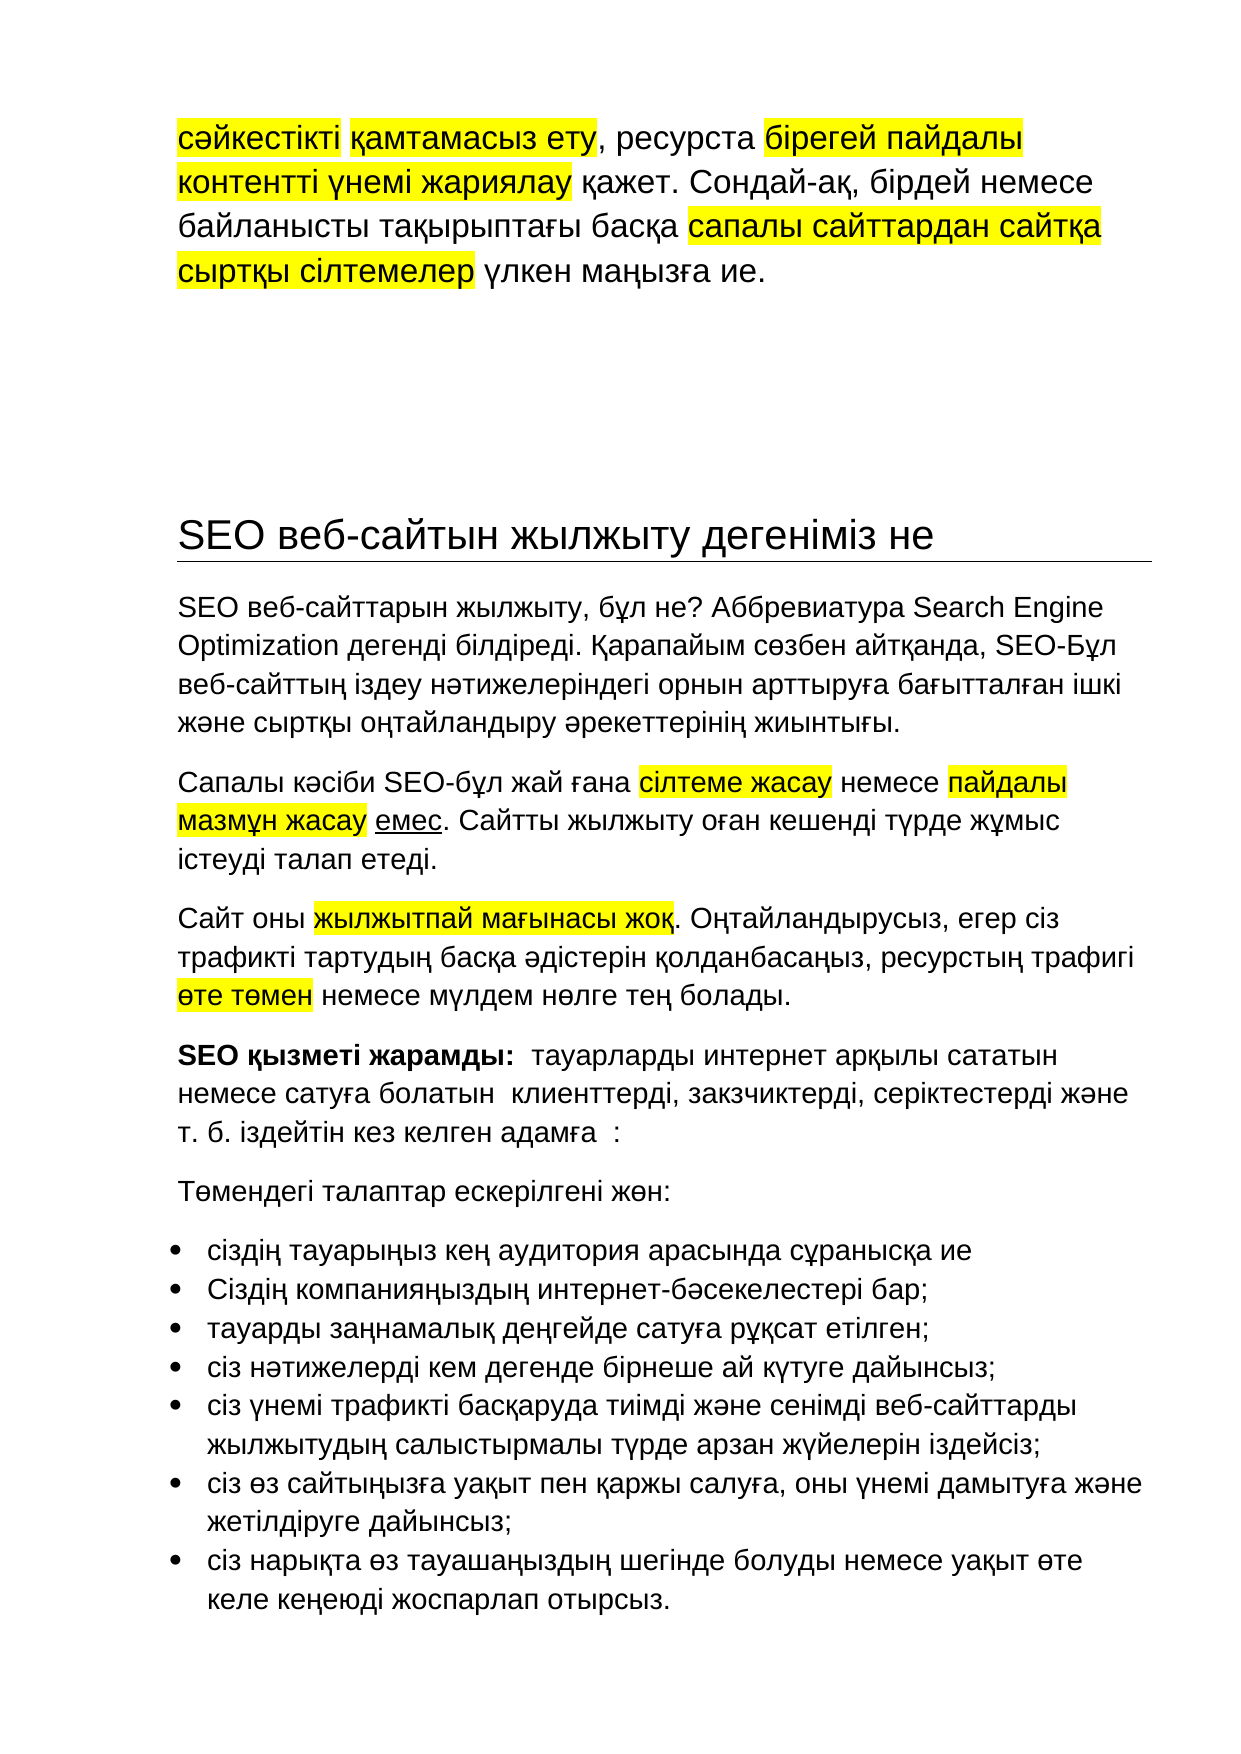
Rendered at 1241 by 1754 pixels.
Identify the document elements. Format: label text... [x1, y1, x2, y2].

text SEO қызметі жарамды: тауарларды интернет арқылы сататын немесе сатуға болатын клиенттерді, закзчиктерді, серіктестерді және т. б. іздейтін кез келген адамға : [177, 1038, 1152, 1148]
list сіз өз сайтыңызға уақыт пен қаржы салуға, оны үнемі дамытуға және жетілдіруге дайынсыз; [170, 1466, 1152, 1538]
list сіз нәтижелерді кем дегенде бірнеше ай күтуге дайынсыз; [170, 1350, 1152, 1383]
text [177, 118, 1152, 289]
list сіздің тауарыңыз кең аудитория арасында сұранысқа ие [170, 1233, 1152, 1267]
list сіз үнемі трафикті басқаруда тиімді және сенімді веб-сайттарды жылжытудың салыстырмалы түрде арзан жүйелерін іздейсіз; [170, 1388, 1152, 1461]
text Сайт оны жылжытпай мағынасы жоқ. Оңтайландырусыз, егер сіз трафикті тартудың басқа әдістерін қолданбасаңыз, ресурстың трафигі өте төмен немесе мүлдем нөлге тең болады. [177, 901, 1152, 1012]
text Сапалы кәсіби SEO-бұл жай ғана сілтеме жасау немесе пайдалы мазмұн жасау емес. Сайтты жылжыту оған кешенді түрде жұмыс істеуді талап етеді. [177, 765, 1152, 875]
list сіз нарықта өз тауашаңыздың шегінде болуды немесе уақыт өте келе кеңеюді жоспарлап отырсыз. [170, 1543, 1152, 1615]
list Сіздің компанияңыздың интернет-бәсекелестері бар; [170, 1272, 1152, 1306]
text SEO веб-сайтын жылжыту дегеніміз не [177, 511, 1152, 561]
text Төмендегі талаптар ескерілгені жөн: [177, 1174, 1152, 1208]
list тауарды заңнамалық деңгейде сатуға рұқсат етілген; [170, 1311, 1152, 1345]
text SEO веб-сайттарын жылжыту, бұл не? Аббревиатура Search Engine Optimization дегенді білдіреді. Қарапайым сөзбен айтқанда, SEO-Бұл веб-сайттың іздеу нәтижелеріндегі орнын арттыруға бағытталған ішкі және сыртқы оңтайландыру әрекеттерінің жиынтығы. [177, 590, 1152, 739]
